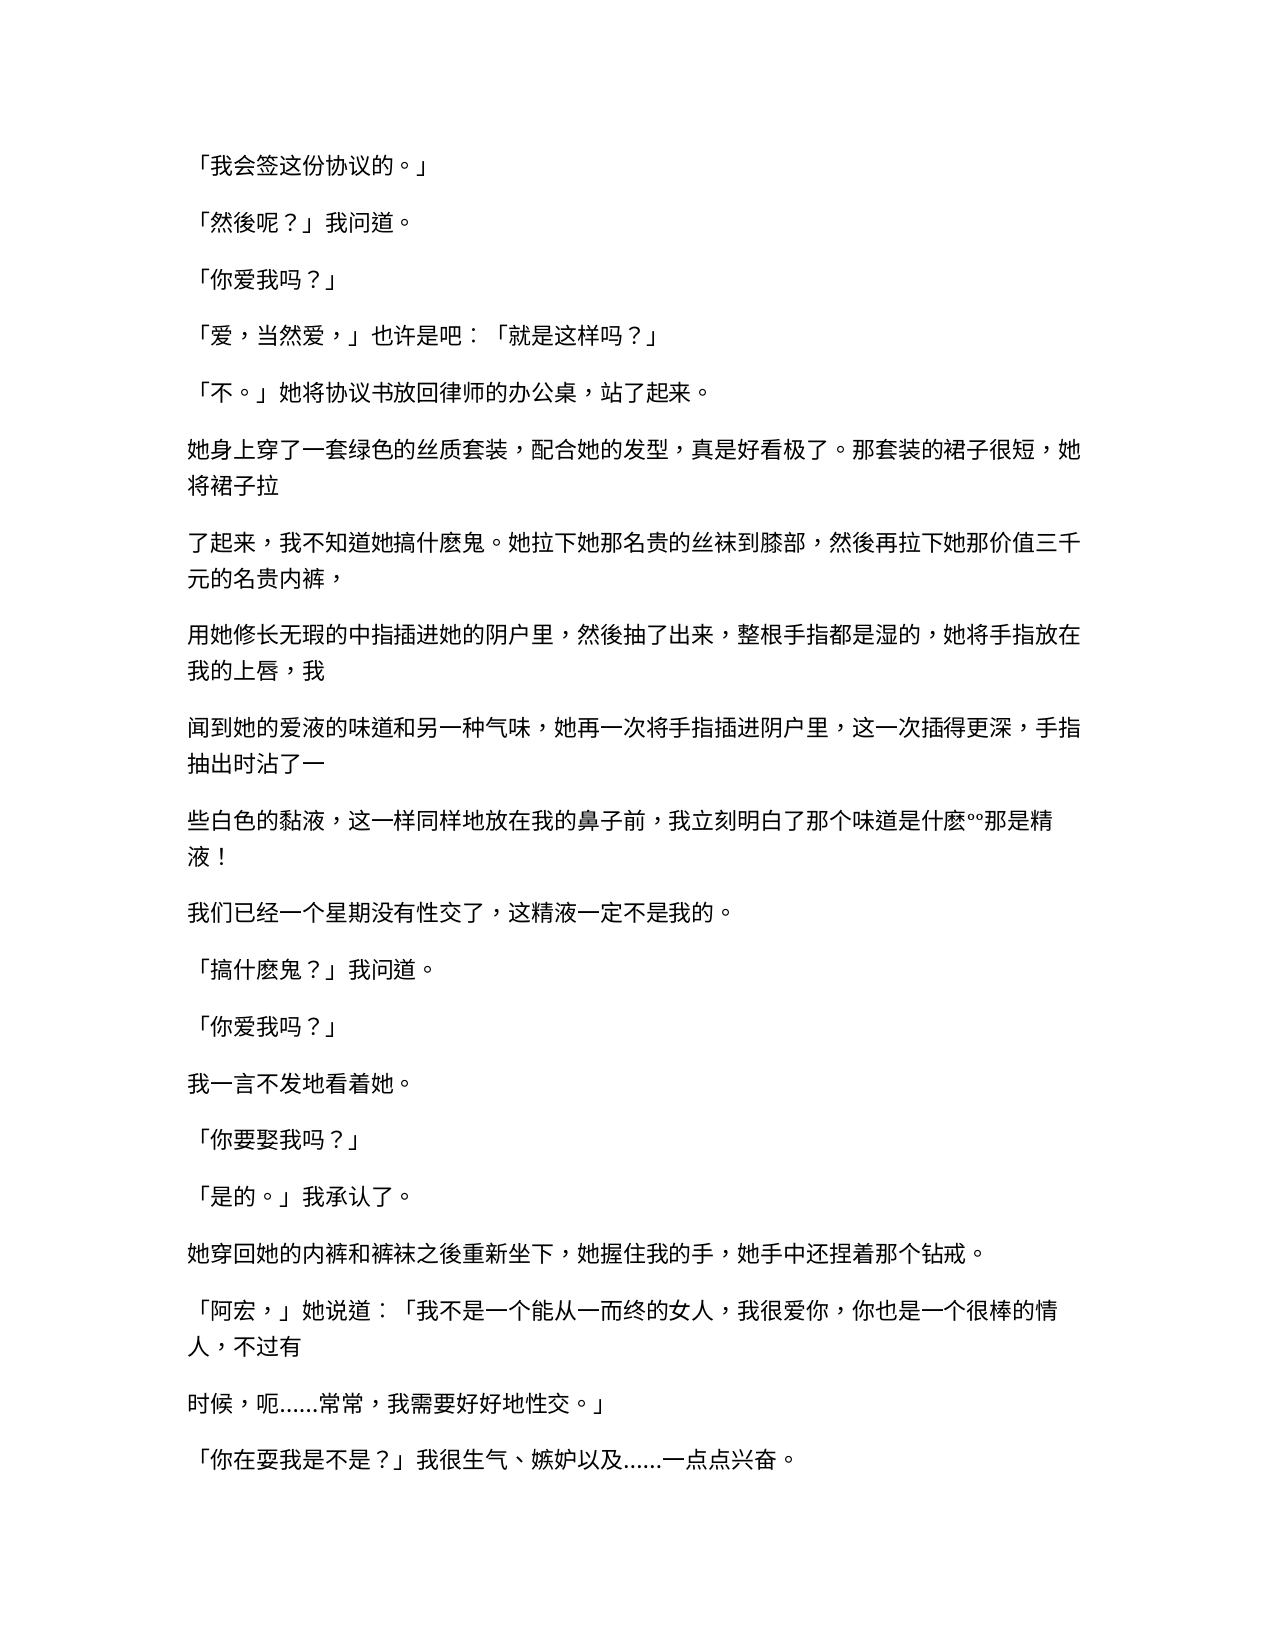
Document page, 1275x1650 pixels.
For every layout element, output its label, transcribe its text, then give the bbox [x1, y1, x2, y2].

text 些白色的黏液，这一样同样地放在我的鼻子前，我立刻明白了那个味道是什麽°°那是精液！ [187, 805, 1087, 872]
text 时候，呃……常常，我需要好好地性交。」 [187, 1387, 1087, 1419]
text 「我会签这份协议的。」 [187, 150, 1087, 181]
text 「你要娶我吗？」 [187, 1124, 1087, 1156]
text 了起来，我不知道她搞什麽鬼。她拉下她那名贵的丝袜到膝部，然後再拉下她那价值三千元的名贵内裤， [187, 527, 1087, 594]
text 「你爱我吗？」 [187, 1011, 1087, 1042]
text 「然後呢？」我问道。 [187, 207, 1087, 238]
text 「阿宏，」她说道︰「我不是一个能从一而终的女人，我很爱你，你也是一个很棒的情人，不过有 [187, 1295, 1087, 1362]
text 她穿回她的内裤和裤袜之後重新坐下，她握住我的手，她手中还捏着那个钻戒。 [187, 1238, 1087, 1269]
text 用她修长无瑕的中指插进她的阴户里，然後抽了出来，整根手指都是湿的，她将手指放在我的上唇，我 [187, 619, 1087, 686]
text 我们已经一个星期没有性交了，这精液一定不是我的。 [187, 897, 1087, 929]
text 「你爱我吗？」 [187, 263, 1087, 295]
text 她身上穿了一套绿色的丝质套装，配合她的发型，真是好看极了。那套装的裙子很短，她将裙子拉 [187, 434, 1087, 501]
text 「搞什麽鬼？」我问道。 [187, 954, 1087, 985]
text 「不。」她将协议书放回律师的办公桌，站了起来。 [187, 377, 1087, 408]
text 「是的。」我承认了。 [187, 1181, 1087, 1212]
text 「爱，当然爱，」也许是吧︰「就是这样吗？」 [187, 320, 1087, 352]
text 我一言不发地看着她。 [187, 1068, 1087, 1099]
text 「你在耍我是不是？」我很生气、嫉妒以及……一点点兴奋。 [187, 1444, 1087, 1476]
text 闻到她的爱液的味道和另一种气味，她再一次将手指插进阴户里，这一次插得更深，手指抽出时沾了一 [187, 712, 1087, 779]
